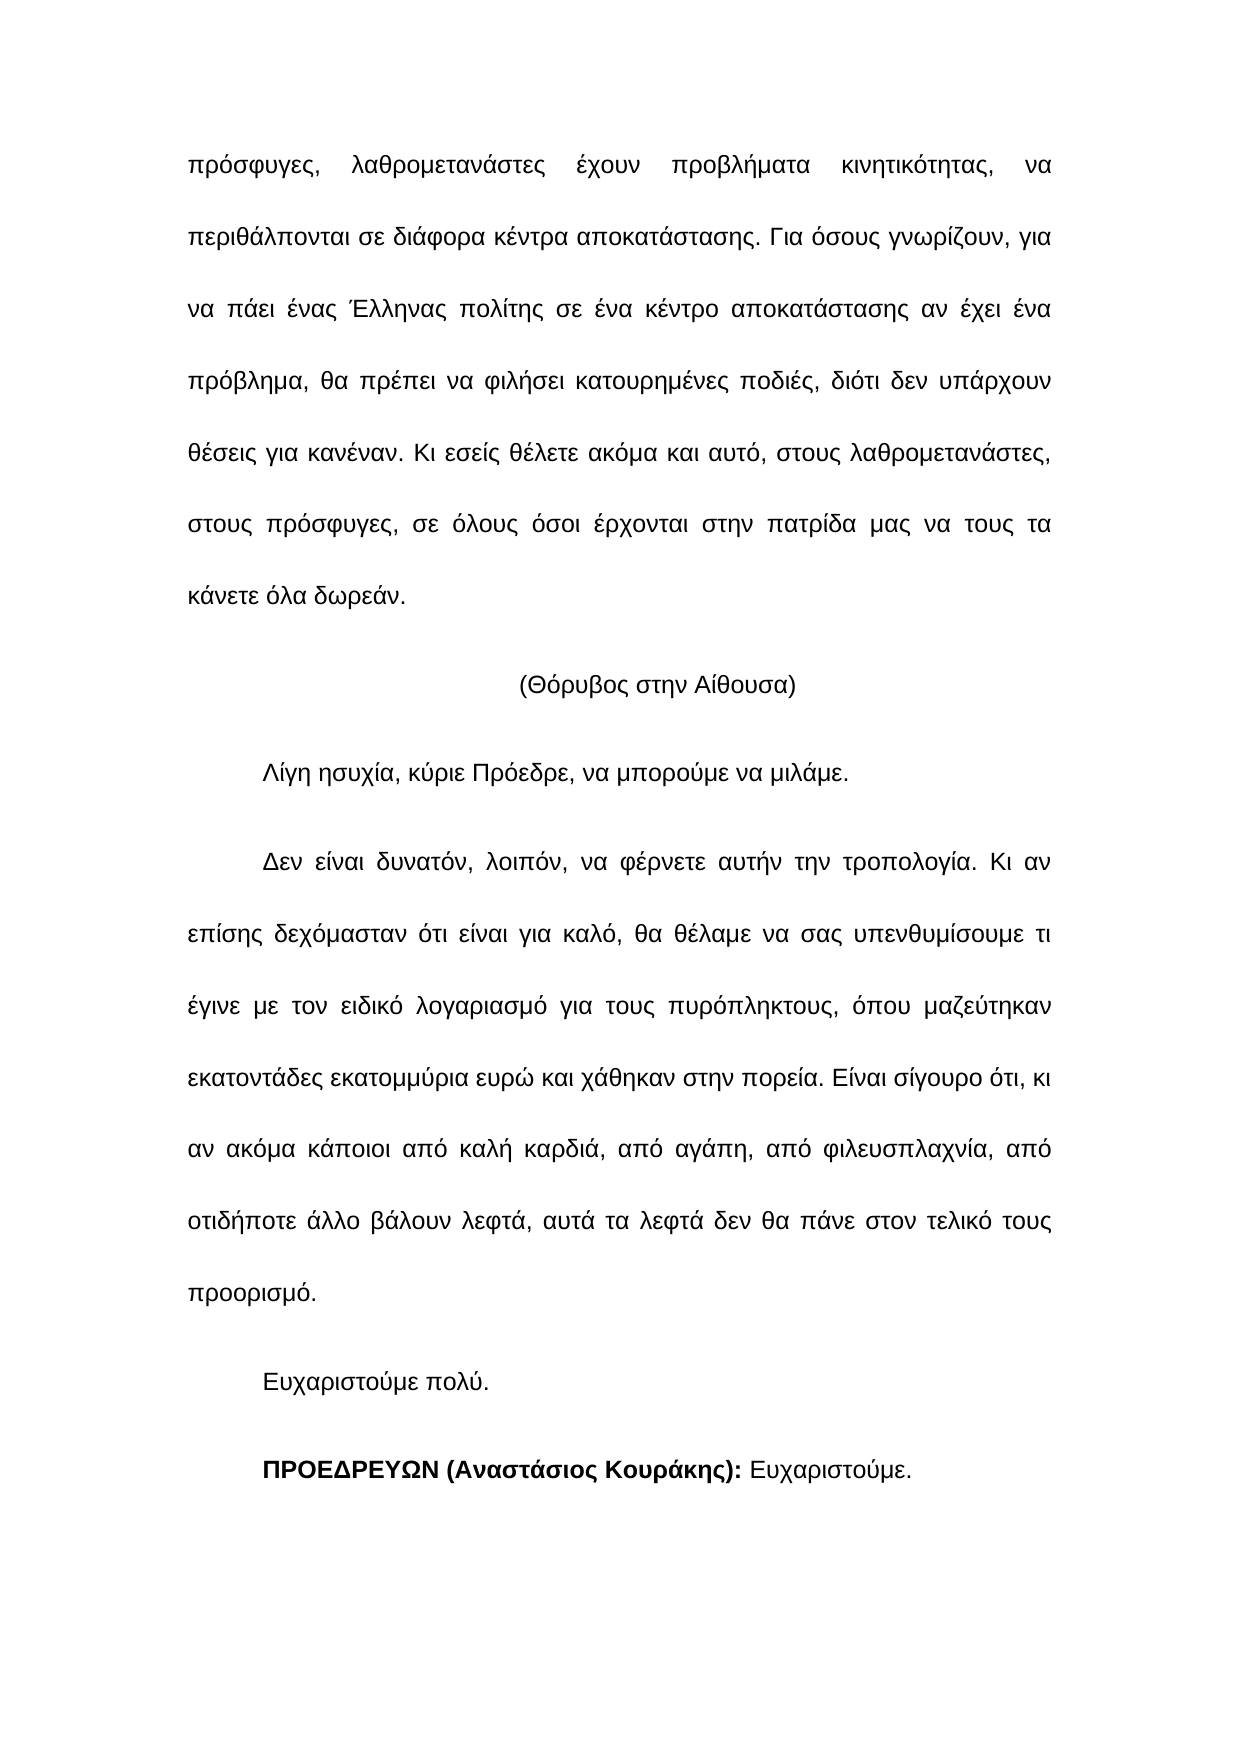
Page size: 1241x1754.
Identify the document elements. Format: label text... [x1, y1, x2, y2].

text Λίγη ησυχία, κύριε Πρόεδρε, να μπορούμε να μιλάμε. [187, 758, 1053, 787]
text (Θόρυβος στην Αίθουσα) [187, 670, 1053, 698]
text Δεν είναι δυνατόν, λοιπόν, να φέρνετε αυτήν την τροπολογία. Κι αν επίσης δεχόμασταν ότι είναι για καλό, θα θέλαμε να σας υπενθυμίσουμε τι έγινε με τον ειδικό λογαριασμό για τους πυρόπληκτους, όπου μαζεύτηκαν εκατοντάδες εκατομμύρια ευρώ και χάθηκαν στην πορεία. Είναι σίγουρο ότι, κι αν ακόμα κάποιοι από καλή καρδιά, από αγάπη, από φιλευσπλαχνία, από οτιδήποτε άλλο βάλουν λεφτά, αυτά τα λεφτά δεν θα πάνε στον τελικό τους προορισμό. [187, 847, 1053, 1307]
text ΠΡΟΕΔΡΕΥΩΝ (Αναστάσιος Κουράκης): Ευχαριστούμε. [187, 1455, 1053, 1484]
text Ευχαριστούμε πολύ. [187, 1367, 1053, 1395]
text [187, 150, 1053, 610]
